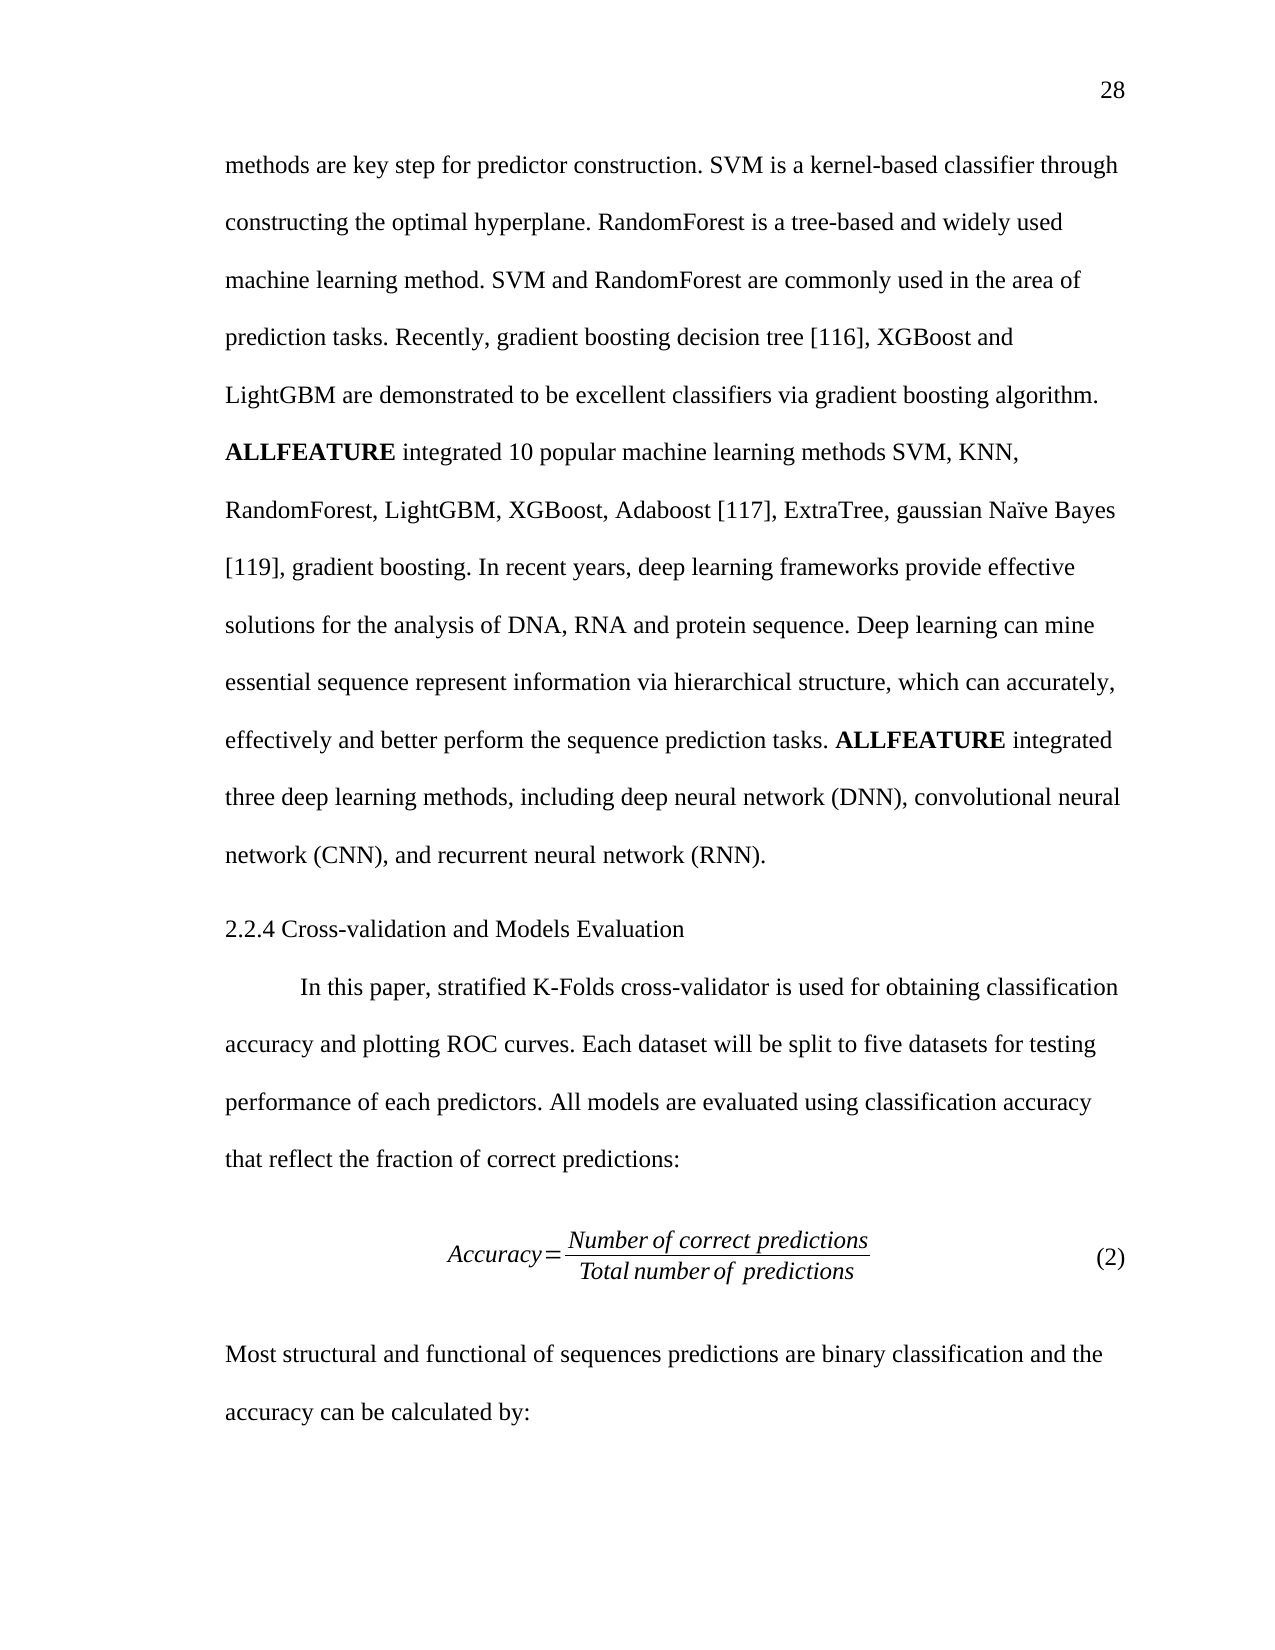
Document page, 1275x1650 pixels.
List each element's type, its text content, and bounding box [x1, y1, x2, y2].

text In this paper, stratified K-Folds cross-validator is used for obtaining classification accuracy and plotting ROC curves. Each dataset will be split to five datasets for testing performance of each predictors. All models are evaluated using classification accuracy that reflect the fraction of correct predictions: [225, 972, 1125, 1173]
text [225, 150, 1125, 869]
subtitle 2.2.4 Cross-validation and Models Evaluation [225, 914, 1125, 943]
text Most structural and functional of sequences predictions are binary classification and the accuracy can be calculated by: [225, 1339, 1125, 1426]
text (2) [225, 1227, 1125, 1286]
